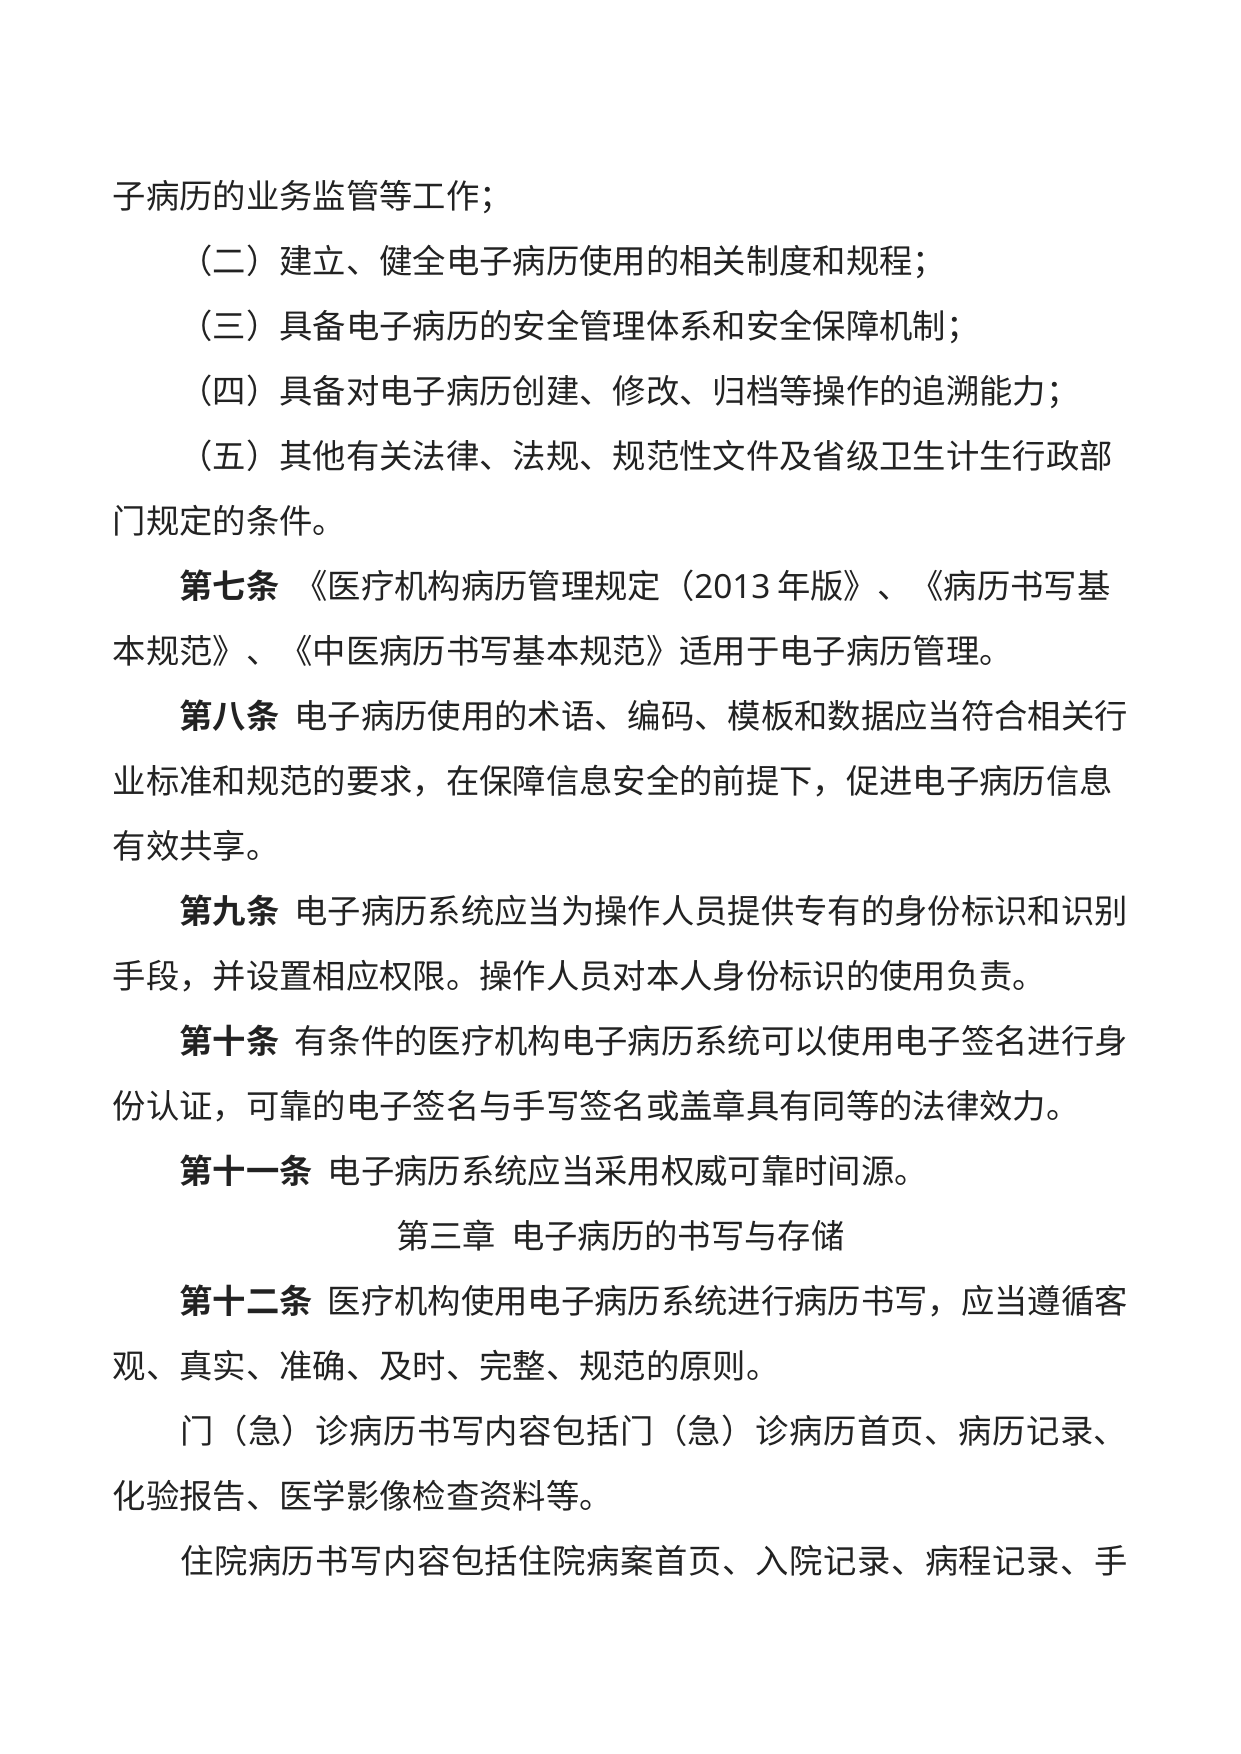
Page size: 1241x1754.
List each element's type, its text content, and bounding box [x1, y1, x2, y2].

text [112, 162, 1128, 1202]
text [112, 1267, 1128, 1592]
text 第三章 电子病历的书写与存储 [112, 1202, 1128, 1267]
